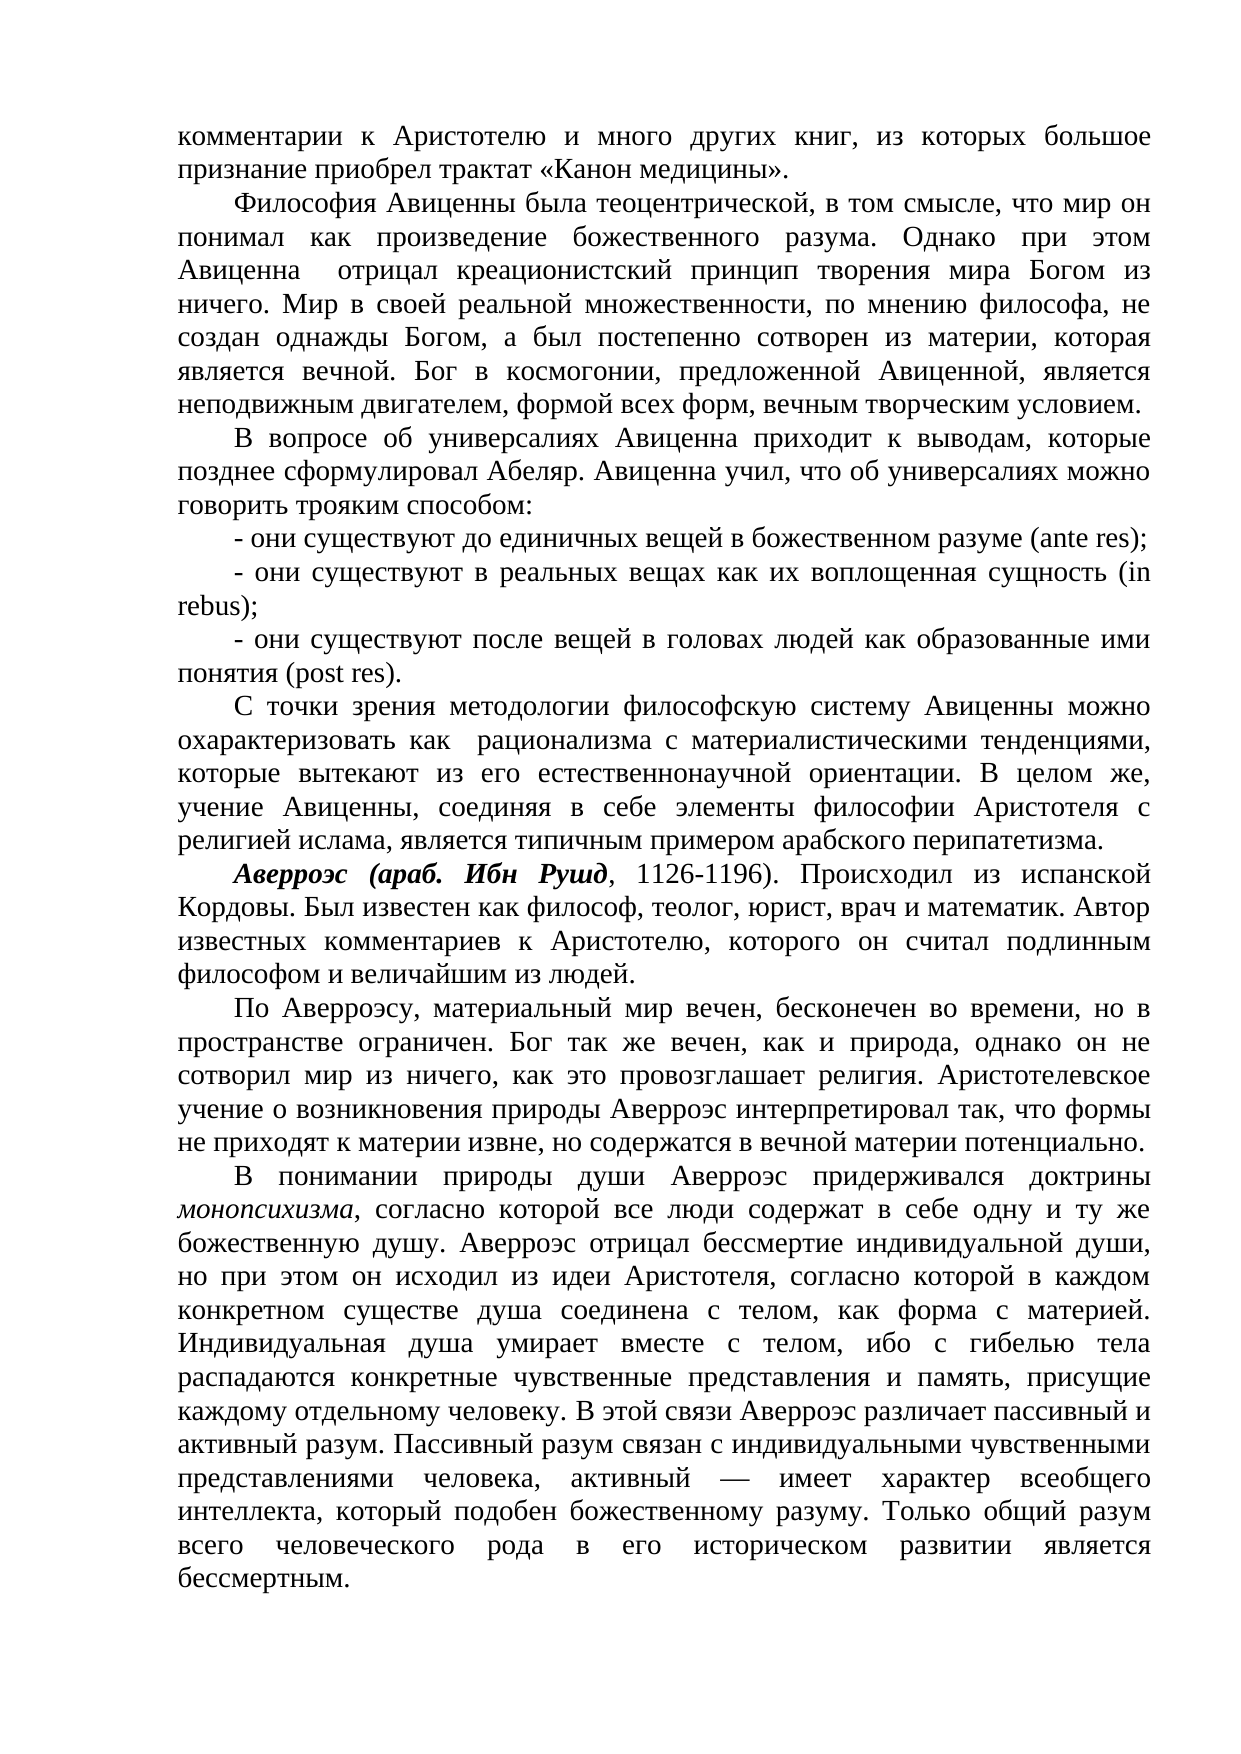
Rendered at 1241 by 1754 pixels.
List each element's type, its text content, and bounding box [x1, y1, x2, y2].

text - они существуют в реальных вещах как их воплощенная сущность (in rebus); [177, 554, 1152, 621]
text - они существуют после вещей в головах людей как образованные ими понятия (post res). [177, 621, 1152, 688]
text В вопросе об универсалиях Авиценна приходит к выводам, которые позднее сформулировал Абеляр. Авиценна учил, что об универсалиях можно говорить трояким способом: [177, 420, 1152, 521]
text Аверроэс (араб. Ибн Рушд, 1126-1196). Происходил из испанской Кордовы. Был известен как философ, теолог, юрист, врач и математик. Автор известных комментариев к Аристотелю, которого он считал подлинным философом и величайшим из людей. [177, 856, 1152, 990]
text По Аверроэсу, материальный мир вечен, бесконечен во времени, но в пространстве ограничен. Бог так же вечен, как и природа, однако он не сотворил мир из ничего, как это провозглашает религия. Аристотелевское учение о возникновения природы Аверроэс интерпретировал так, что формы не приходят к материи извне, но содержатся в вечной материи потенциально. [177, 990, 1152, 1158]
text С точки зрения методологии философскую систему Авиценны можно охарактеризовать как рационализма с материалистическими тенденциями, которые вытекают из его естественнонаучной ориентации. В целом же, учение Авиценны, соединяя в себе элементы философии Аристотеля с религией ислама, является типичным примером арабского перипатетизма. [177, 688, 1152, 856]
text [177, 118, 1152, 185]
text Философия Авиценны была теоцентрической, в том смысле, что мир он понимал как произведение божественного разума. Однако при этом Авиценна отрицал креационистский принцип творения мира Богом из ничего. Мир в своей реальной множественности, по мнению философа, не создан однажды Богом, а был постепенно сотворен из материи, которая является вечной. Бог в космогонии, предложенной Авиценной, является неподвижным двигателем, формой всех форм, вечным творческим условием. [177, 185, 1152, 420]
text - они существуют до единичных вещей в божественном разуме (ante res); [177, 521, 1152, 554]
text В понимании природы души Аверроэс придерживался доктрины монопсихизма, согласно которой все люди содержат в себе одну и ту же божественную душу. Аверроэс отрицал бессмертие индивидуальной души, но при этом он исходил из идеи Аристотеля, согласно которой в каждом конкретном существе душа соединена с телом, как форма с материей. Индивидуальная душа умирает вместе с телом, ибо с гибелью тела распадаются конкретные чувственные представления и память, присущие каждому отдельному человеку. В этой связи Аверроэс различает пассивный и активный разум. Пассивный разум связан с индивидуальными чувственными представлениями человека, активный — имеет характер всеобщего интеллекта, который подобен божественному разуму. Только общий разум всего человеческого рода в его историческом развитии является бессмертным. [177, 1158, 1152, 1594]
